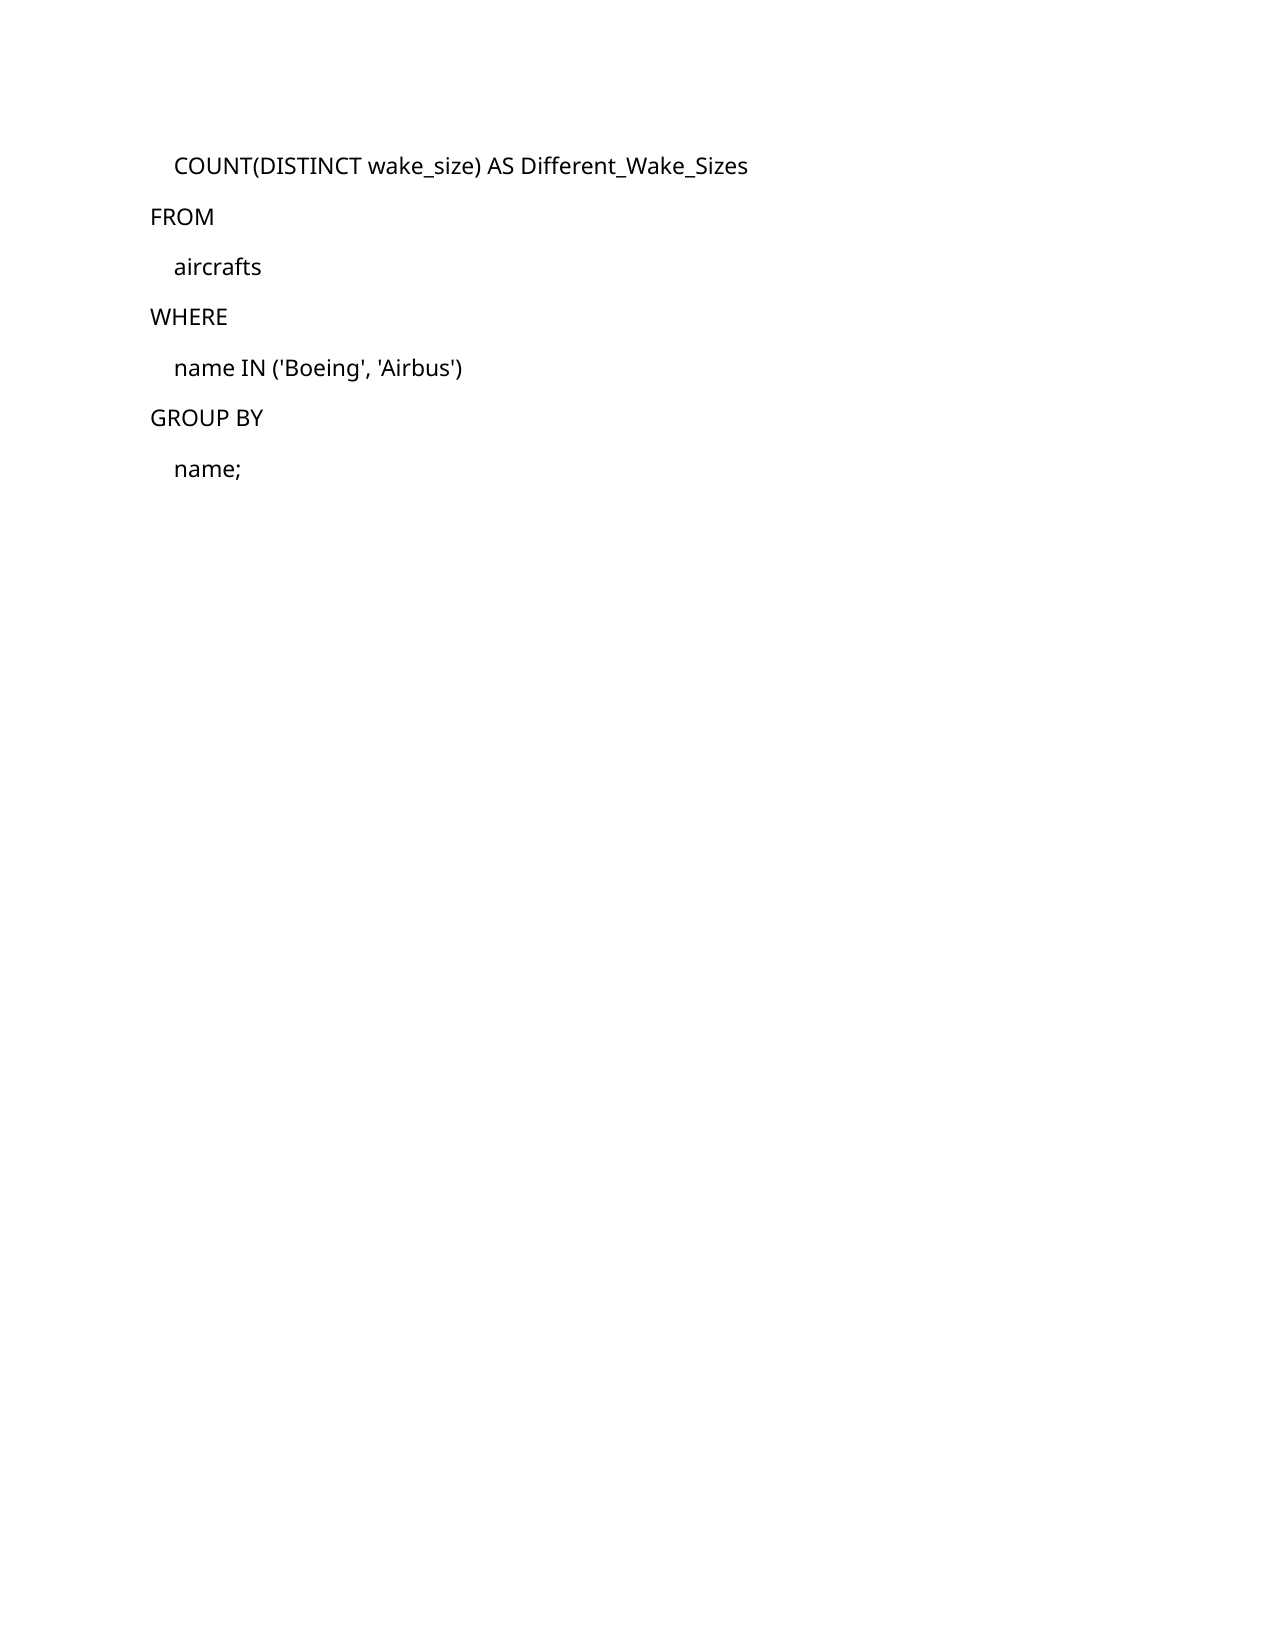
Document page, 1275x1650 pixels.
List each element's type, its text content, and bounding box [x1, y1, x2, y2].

text name; [150, 452, 1125, 484]
text WHERE [150, 301, 1125, 332]
text GROUP BY [150, 402, 1125, 433]
text FROM [150, 200, 1125, 232]
text name IN ('Boeing', 'Airbus') [150, 352, 1125, 383]
text COUNT(DISTINCT wake_size) AS Different_Wake_Sizes [150, 150, 1125, 181]
text aircrafts [150, 251, 1125, 282]
